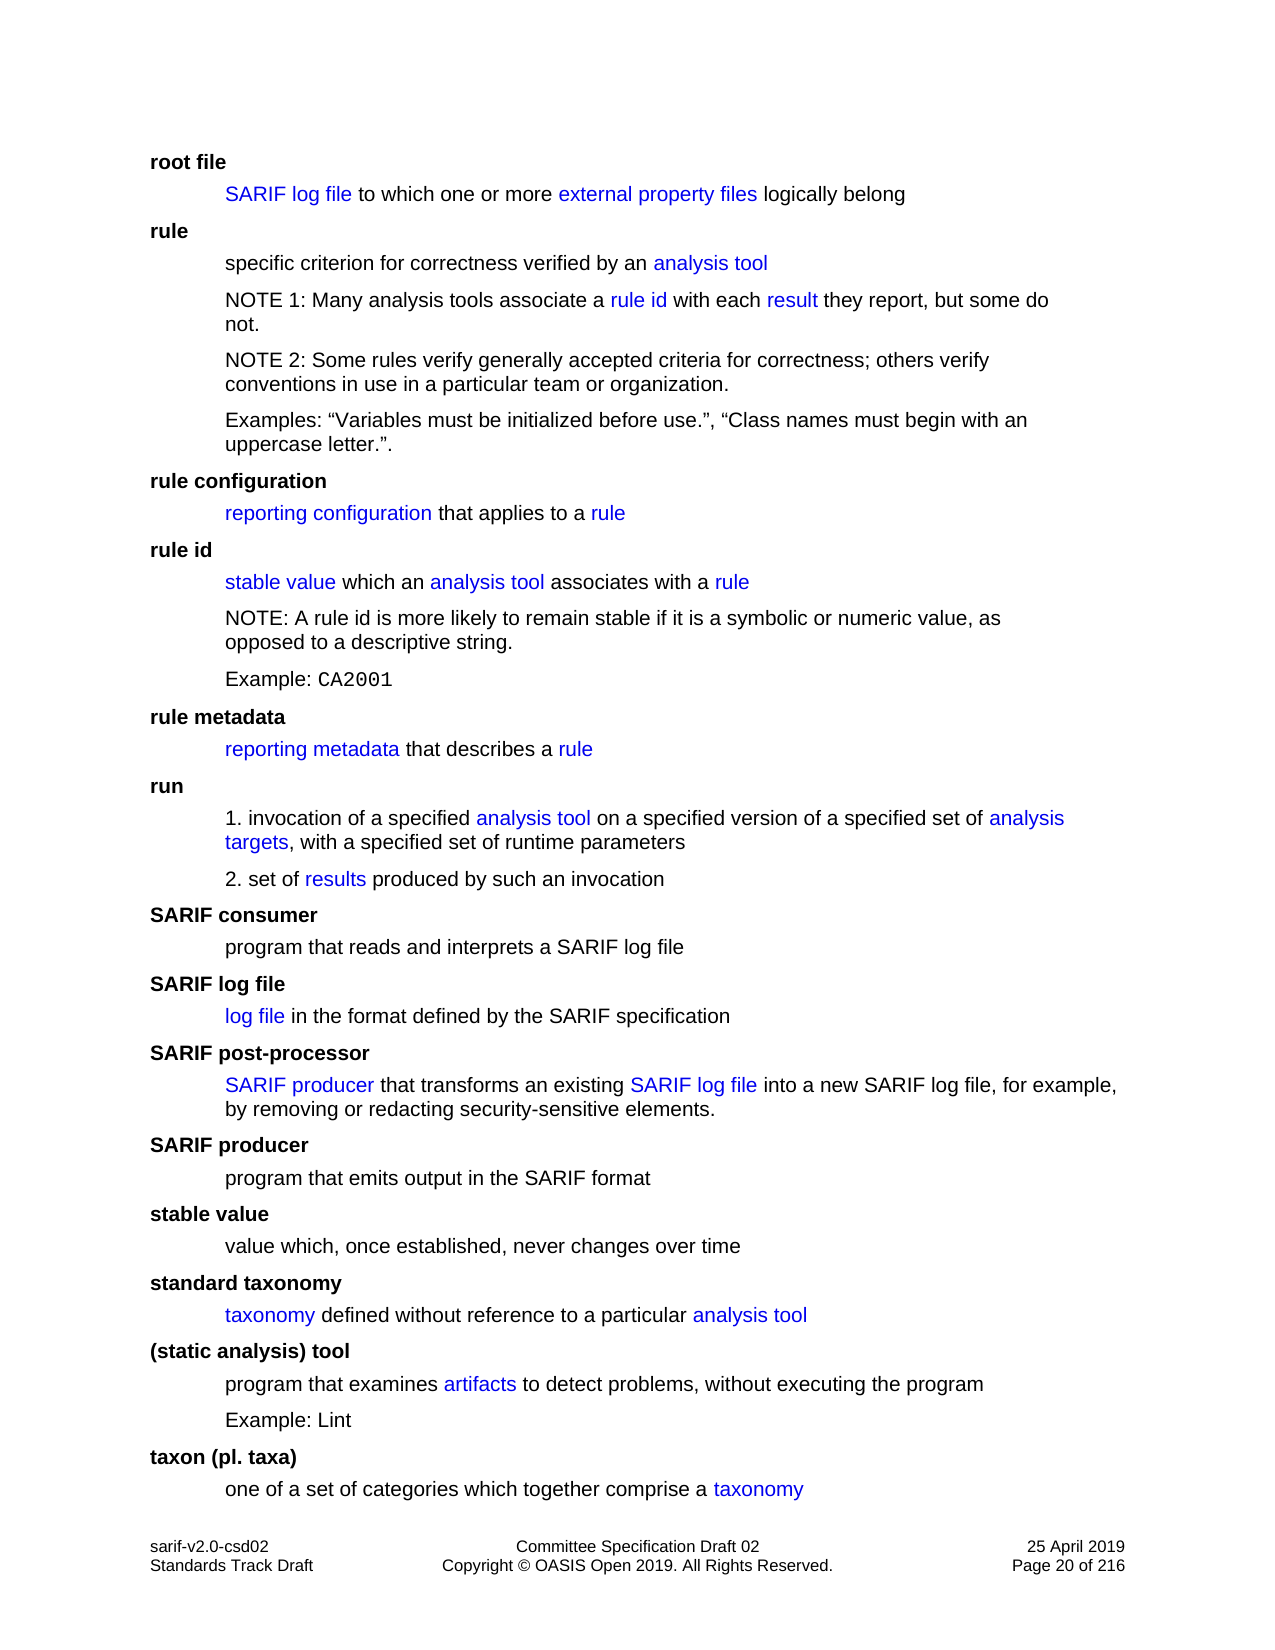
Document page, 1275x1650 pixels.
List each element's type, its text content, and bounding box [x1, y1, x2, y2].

text reporting configuration that applies to a rule [225, 501, 1125, 525]
text 2. set of results produced by such an invocation [225, 866, 1125, 890]
text stable value which an analysis tool associates with a rule [225, 570, 1125, 594]
text rule [150, 219, 825, 243]
text taxonomy defined without reference to a particular analysis tool [225, 1303, 1125, 1327]
text Examples: “Variables must be initialized before use.”, “Class names must begin with an uppercase letter.”. [225, 408, 1050, 456]
text Example: Lint [225, 1408, 1050, 1432]
text rule metadata [150, 705, 825, 729]
text value which, once established, never changes over time [225, 1234, 1125, 1258]
text SARIF log file to which one or more external property files logically belong [225, 182, 1125, 206]
text SARIF log file [150, 972, 825, 996]
text reporting metadata that describes a rule [225, 737, 1125, 761]
text program that examines artifacts to detect problems, without executing the program [225, 1372, 1125, 1396]
text taxon (pl. taxa) [150, 1444, 825, 1468]
text SARIF producer [150, 1133, 825, 1157]
text SARIF producer that transforms an existing SARIF log file into a new SARIF log file, for example, by removing or redacting security-sensitive elements. [225, 1073, 1125, 1121]
text NOTE: A rule id is more likely to remain stable if it is a symbolic or numeric value, as opposed to a descriptive string. [225, 606, 1050, 654]
text NOTE 2: Some rules verify generally accepted criteria for correctness; others verify conventions in use in a particular team or organization. [225, 348, 1050, 396]
text 1. invocation of a specified analysis tool on a specified version of a specified set of analysis targets, with a specified set of runtime parameters [225, 806, 1125, 854]
text rule configuration [150, 469, 825, 493]
text SARIF consumer [150, 903, 825, 927]
text run [150, 774, 825, 798]
text log file in the format defined by the SARIF specification [225, 1004, 1125, 1028]
text one of a set of categories which together comprise a taxonomy [225, 1477, 1125, 1501]
text rule id [150, 537, 825, 561]
text program that reads and interprets a SARIF log file [225, 935, 1125, 959]
text program that emits output in the SARIF format [225, 1165, 1125, 1189]
text stable value [150, 1202, 825, 1226]
text SARIF post-processor [150, 1040, 825, 1064]
text NOTE 1: Many analysis tools associate a rule id with each result they report, but some do not. [225, 287, 1050, 335]
text specific criterion for correctness verified by an analysis tool [225, 251, 1125, 275]
text (static analysis) tool [150, 1339, 825, 1363]
text Example: CA2001 [225, 667, 1050, 692]
text standard taxonomy [150, 1271, 825, 1294]
text root file [150, 150, 825, 174]
